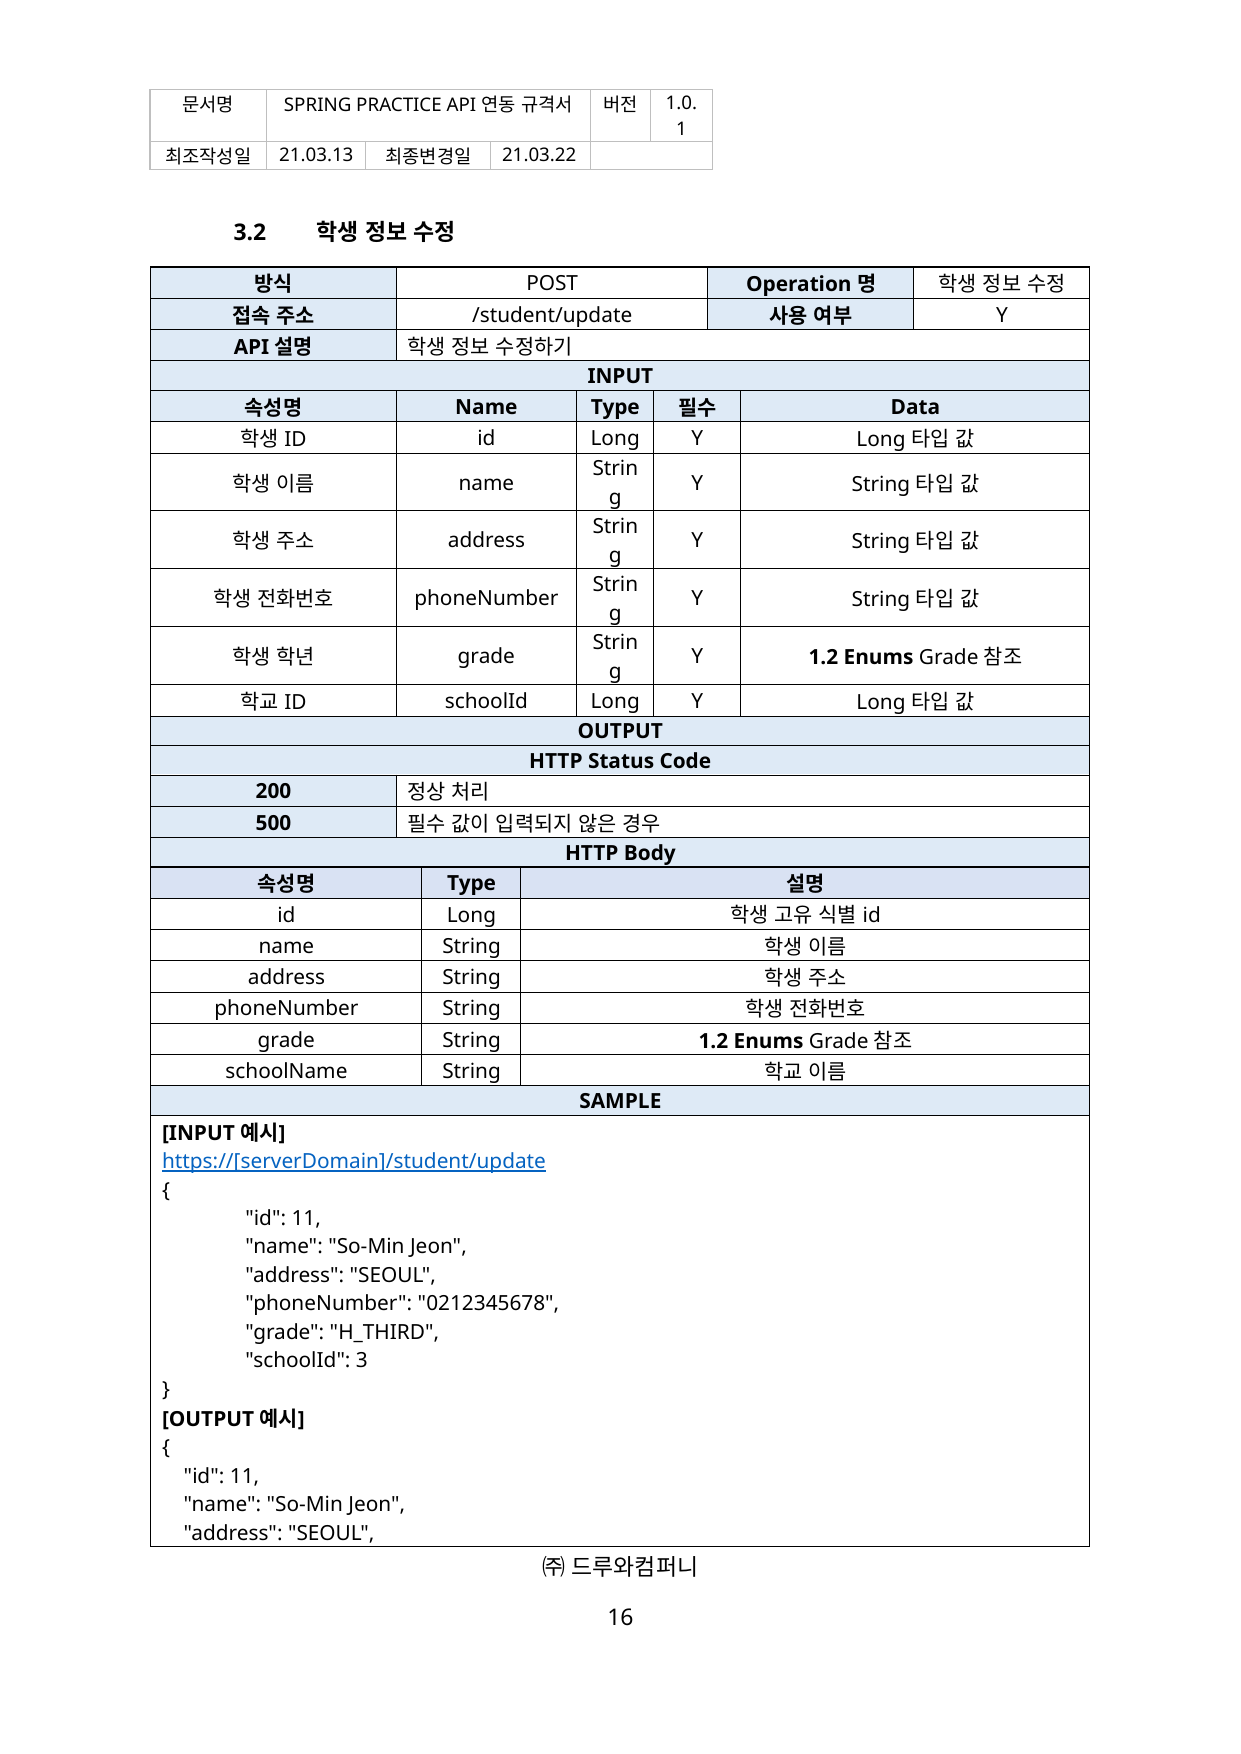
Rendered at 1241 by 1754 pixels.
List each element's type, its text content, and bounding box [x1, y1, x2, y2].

table_cell String [422, 1055, 520, 1085]
table_cell 학생 전화번호 [521, 993, 1089, 1023]
table_cell grade [397, 627, 576, 684]
table_cell 필수 값이 입력되지 않은 경우 [397, 807, 1089, 837]
table_cell id [151, 899, 421, 929]
table_cell Y [654, 422, 740, 452]
table_cell INPUT [151, 361, 1089, 390]
table_cell 200 [151, 776, 396, 806]
table_cell API 설명 [151, 330, 396, 360]
table_cell schoolName [151, 1055, 421, 1085]
table_cell Y [654, 511, 740, 568]
table_cell phoneNumber [151, 993, 421, 1023]
table_cell 학생 정보 수정하기 [397, 330, 1089, 360]
table_cell String [577, 511, 653, 568]
table_cell 속성명 [151, 868, 421, 898]
table_cell Long [422, 899, 520, 929]
table_cell schoolId [397, 685, 576, 716]
table_cell Y [654, 627, 740, 684]
table_cell String [577, 569, 653, 626]
table_cell SAMPLE [151, 1086, 1089, 1115]
table_cell OUTPUT [151, 717, 1089, 745]
table_cell 학생 전화번호 [151, 569, 396, 626]
table_cell String [422, 993, 520, 1023]
table_header Operation 명 [708, 268, 913, 298]
table_cell 학생 학년 [151, 627, 396, 684]
table_cell 학생 고유 식별 id [521, 899, 1089, 929]
table_cell phoneNumber [397, 569, 576, 626]
text 3.2 학생 정보 수정 [150, 214, 1090, 247]
table_cell 학생 이름 [151, 454, 396, 510]
table_cell 설명 [521, 868, 1089, 898]
table_cell name [397, 454, 576, 510]
table_cell HTTP Body [151, 838, 1089, 866]
table_cell 필수 [654, 391, 740, 421]
table_cell 사용 여부 [708, 299, 913, 329]
table_cell Name [397, 391, 576, 421]
table_cell Data [741, 391, 1089, 421]
table_cell 학생 주소 [151, 511, 396, 568]
table_header POST [397, 268, 707, 298]
table_cell String 타입 값 [741, 569, 1089, 626]
table_cell Y [914, 299, 1089, 329]
table_cell grade [151, 1024, 421, 1054]
table_cell 학생 ID [151, 422, 396, 452]
table_cell name [151, 930, 421, 960]
table_cell address [151, 961, 421, 992]
table_cell 1.2 Enums Grade 참조 [741, 627, 1089, 684]
table_cell 학생 이름 [521, 930, 1089, 960]
table_header 학생 정보 수정 [914, 268, 1089, 298]
table_cell String 타입 값 [741, 454, 1089, 510]
table_cell 정상 처리 [397, 776, 1089, 806]
table_cell HTTP Status Code [151, 746, 1089, 774]
table_cell 학교 ID [151, 685, 396, 716]
table_cell Type [422, 868, 520, 898]
table_cell Long [577, 685, 653, 716]
table_cell String [422, 1024, 520, 1054]
table_cell 접속 주소 [151, 299, 396, 329]
table_cell String [577, 627, 653, 684]
table_cell 속성명 [151, 391, 396, 421]
table_cell String 타입 값 [741, 511, 1089, 568]
table_cell 1.2 Enums Grade 참조 [521, 1024, 1089, 1054]
table_cell 500 [151, 807, 396, 837]
table_cell String [577, 454, 653, 510]
table_cell Long 타입 값 [741, 422, 1089, 452]
table_cell 학생 주소 [521, 961, 1089, 992]
table_cell Y [654, 685, 740, 716]
table_cell String [422, 930, 520, 960]
table_cell Type [577, 391, 653, 421]
table_cell /student/update [397, 299, 707, 329]
table_cell id [397, 422, 576, 452]
table_cell String [422, 961, 520, 992]
table_cell address [397, 511, 576, 568]
table_header 방식 [151, 268, 396, 298]
table_cell 학교 이름 [521, 1055, 1089, 1085]
table_cell Long [577, 422, 653, 452]
table_cell Y [654, 569, 740, 626]
table_cell Long 타입 값 [741, 685, 1089, 716]
table_cell Y [654, 454, 740, 510]
